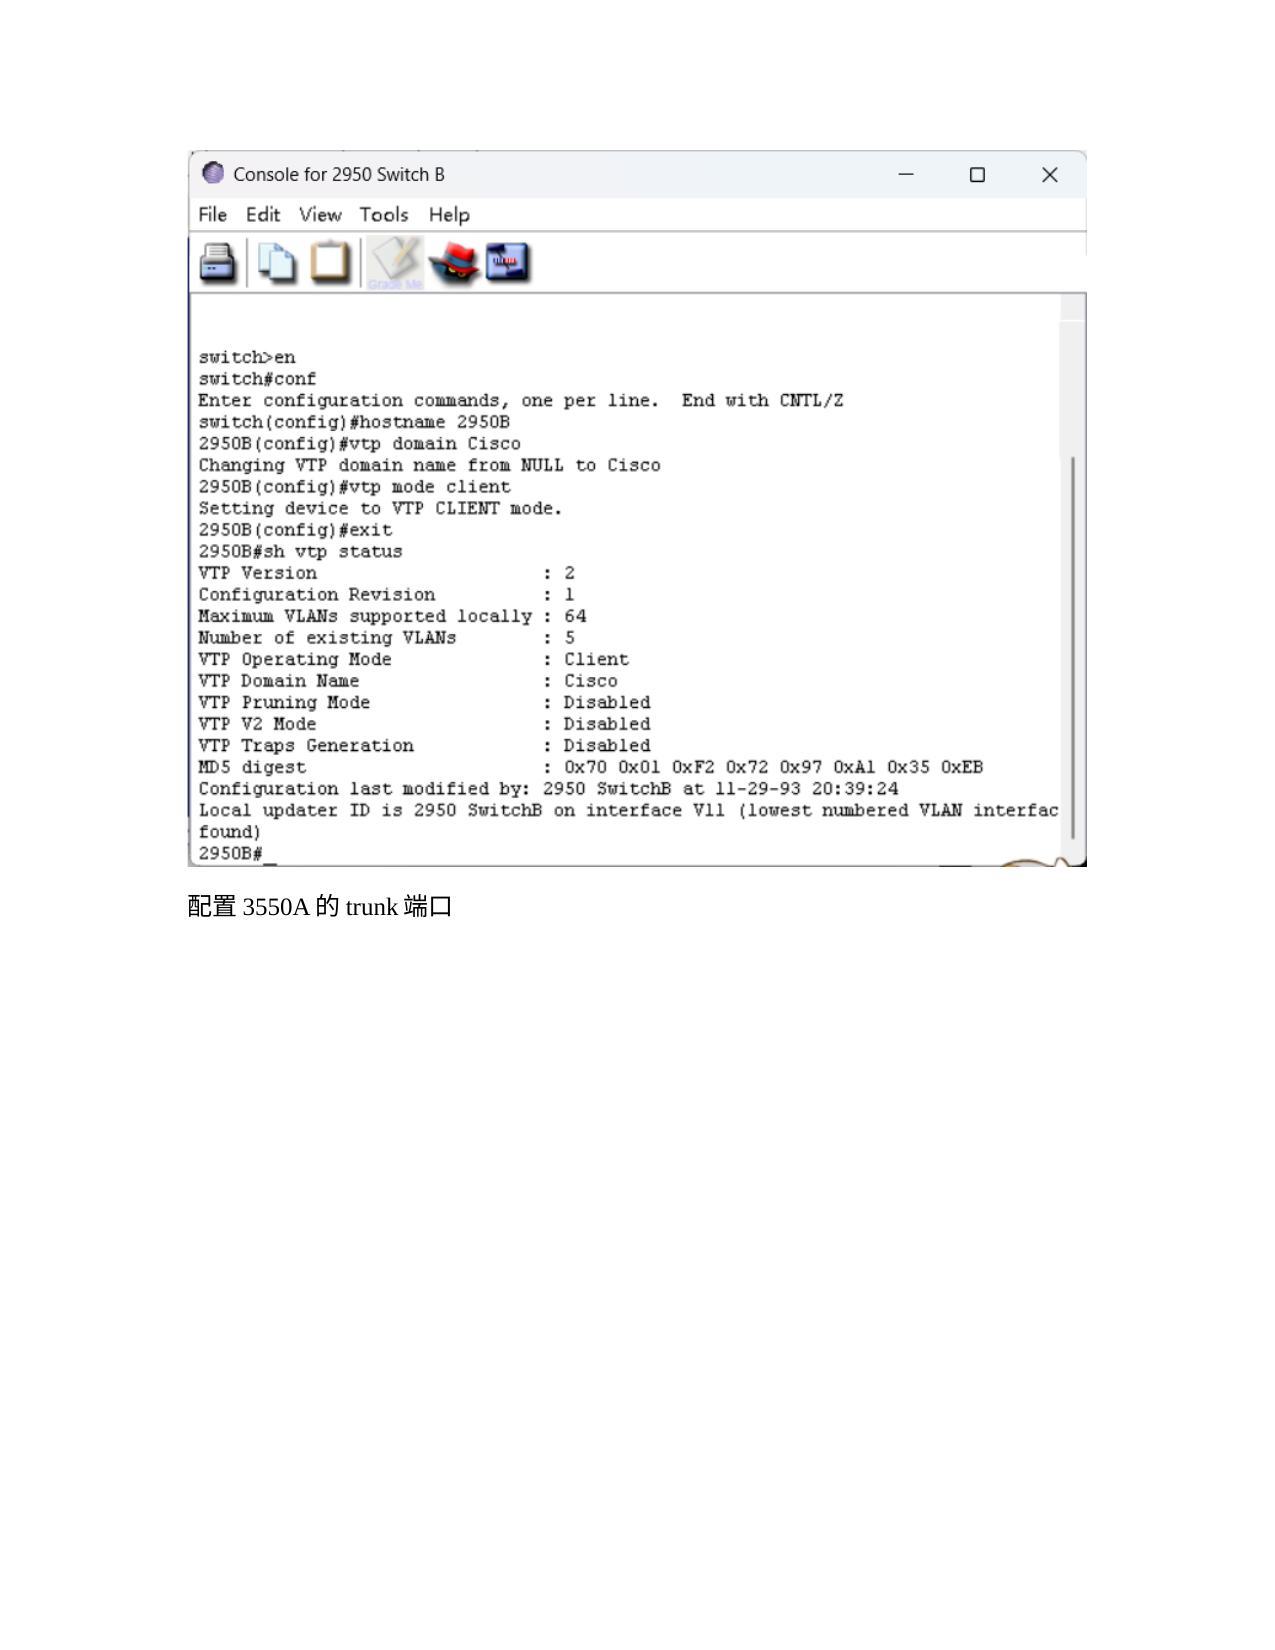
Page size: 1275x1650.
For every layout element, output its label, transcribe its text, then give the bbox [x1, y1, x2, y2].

list 配置3550A的trunk端口 [187, 886, 1087, 922]
picture [187, 150, 1087, 867]
